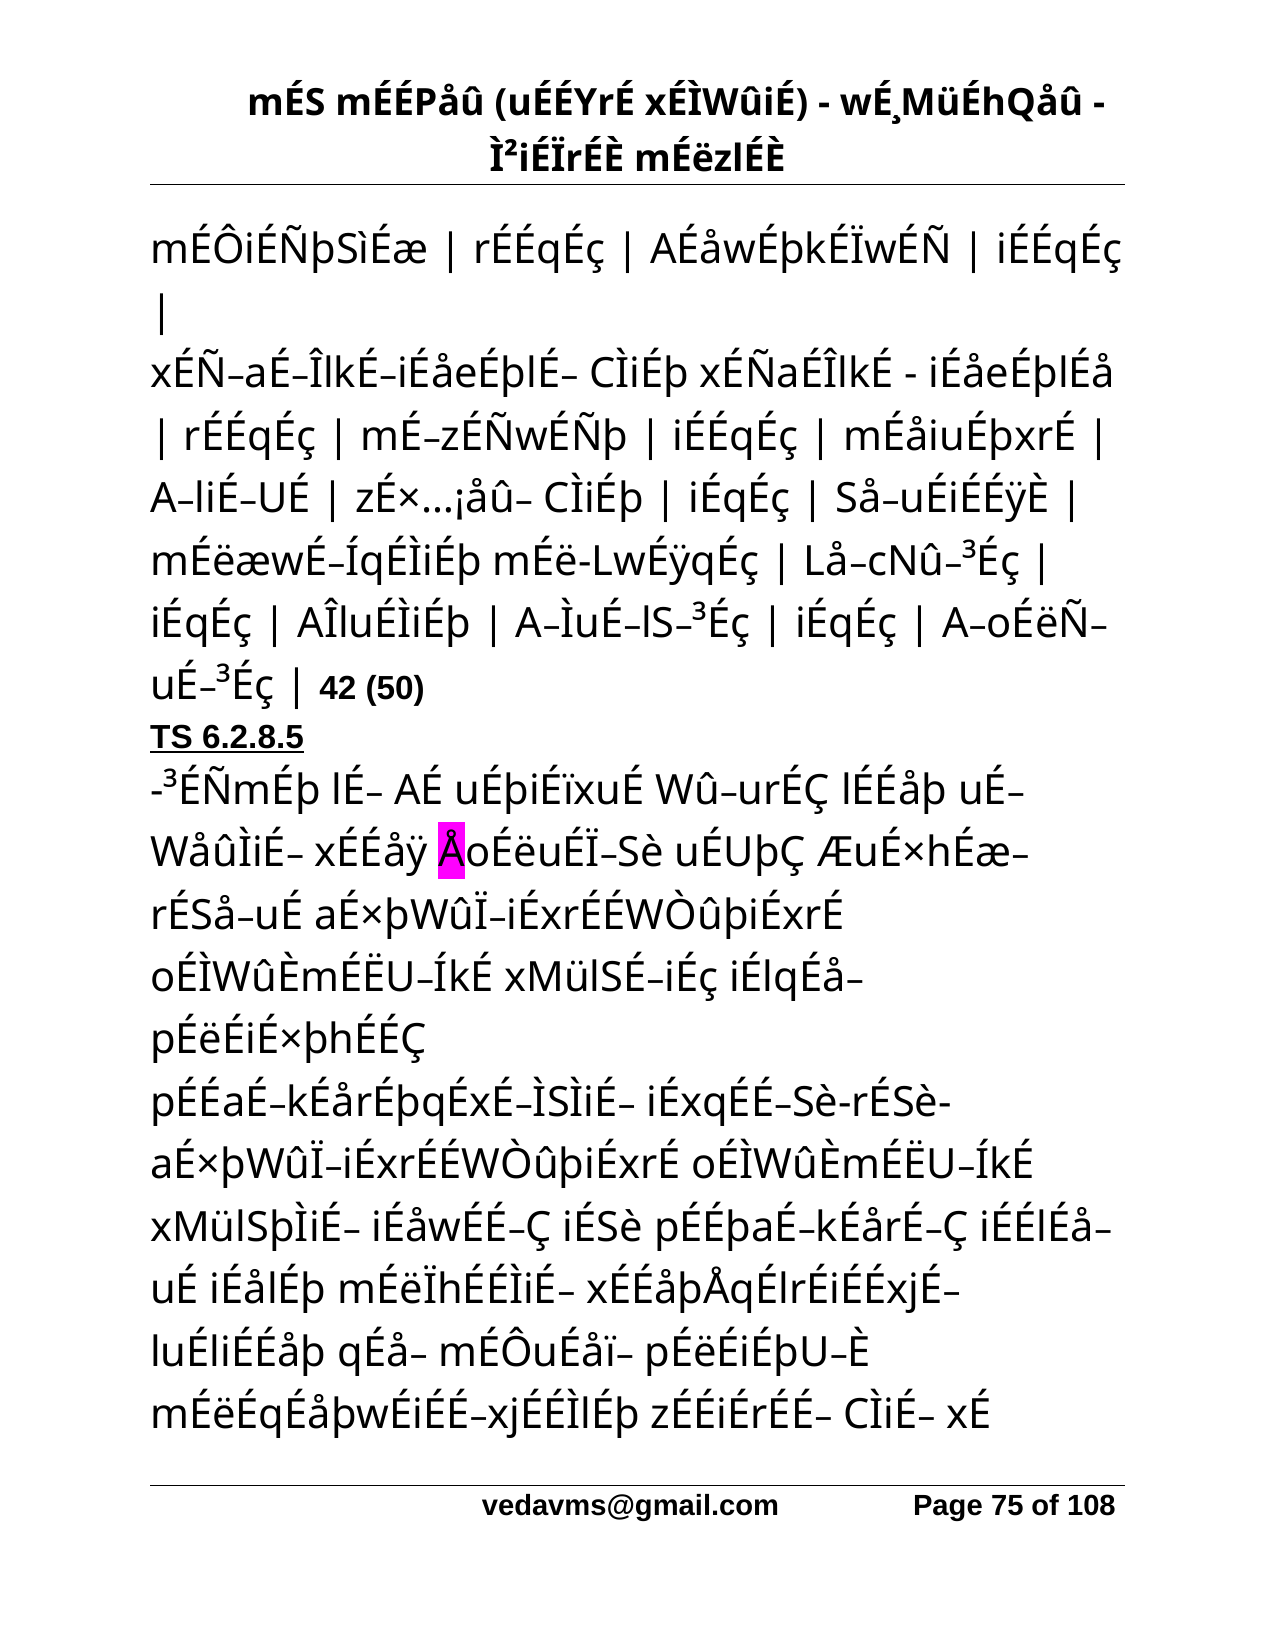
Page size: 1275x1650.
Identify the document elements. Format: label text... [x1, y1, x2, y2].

text pÉÉaÉ–kÉårÉþqÉxÉ–ÌSÌiÉ– iÉxqÉÉ–Sè-rÉSè-aÉ×þWûÏ–iÉxrÉÉWÒûþiÉxrÉ oÉÌWûÈmÉËU–ÍkÉ [150, 1072, 1125, 1191]
text rÉSå–uÉ aÉ×þWûÏ–iÉxrÉÉWÒûþiÉxrÉ oÉÌWûÈmÉËU–ÍkÉ xMülSÉ–iÉç iÉlqÉå– pÉëÉiÉ×þhÉÉÇ [150, 884, 1125, 1066]
text -³ÉÑmÉþ lÉ– AÉ uÉþiÉïxuÉ Wû–urÉÇ lÉÉåþ uÉ–WåûÌiÉ– xÉÉåÿ ÅoÉëuÉÏ–Sè uÉUþÇ ÆuÉ×hÉæ– [150, 760, 1125, 879]
text TS 6.2.8.5 [150, 718, 1125, 756]
